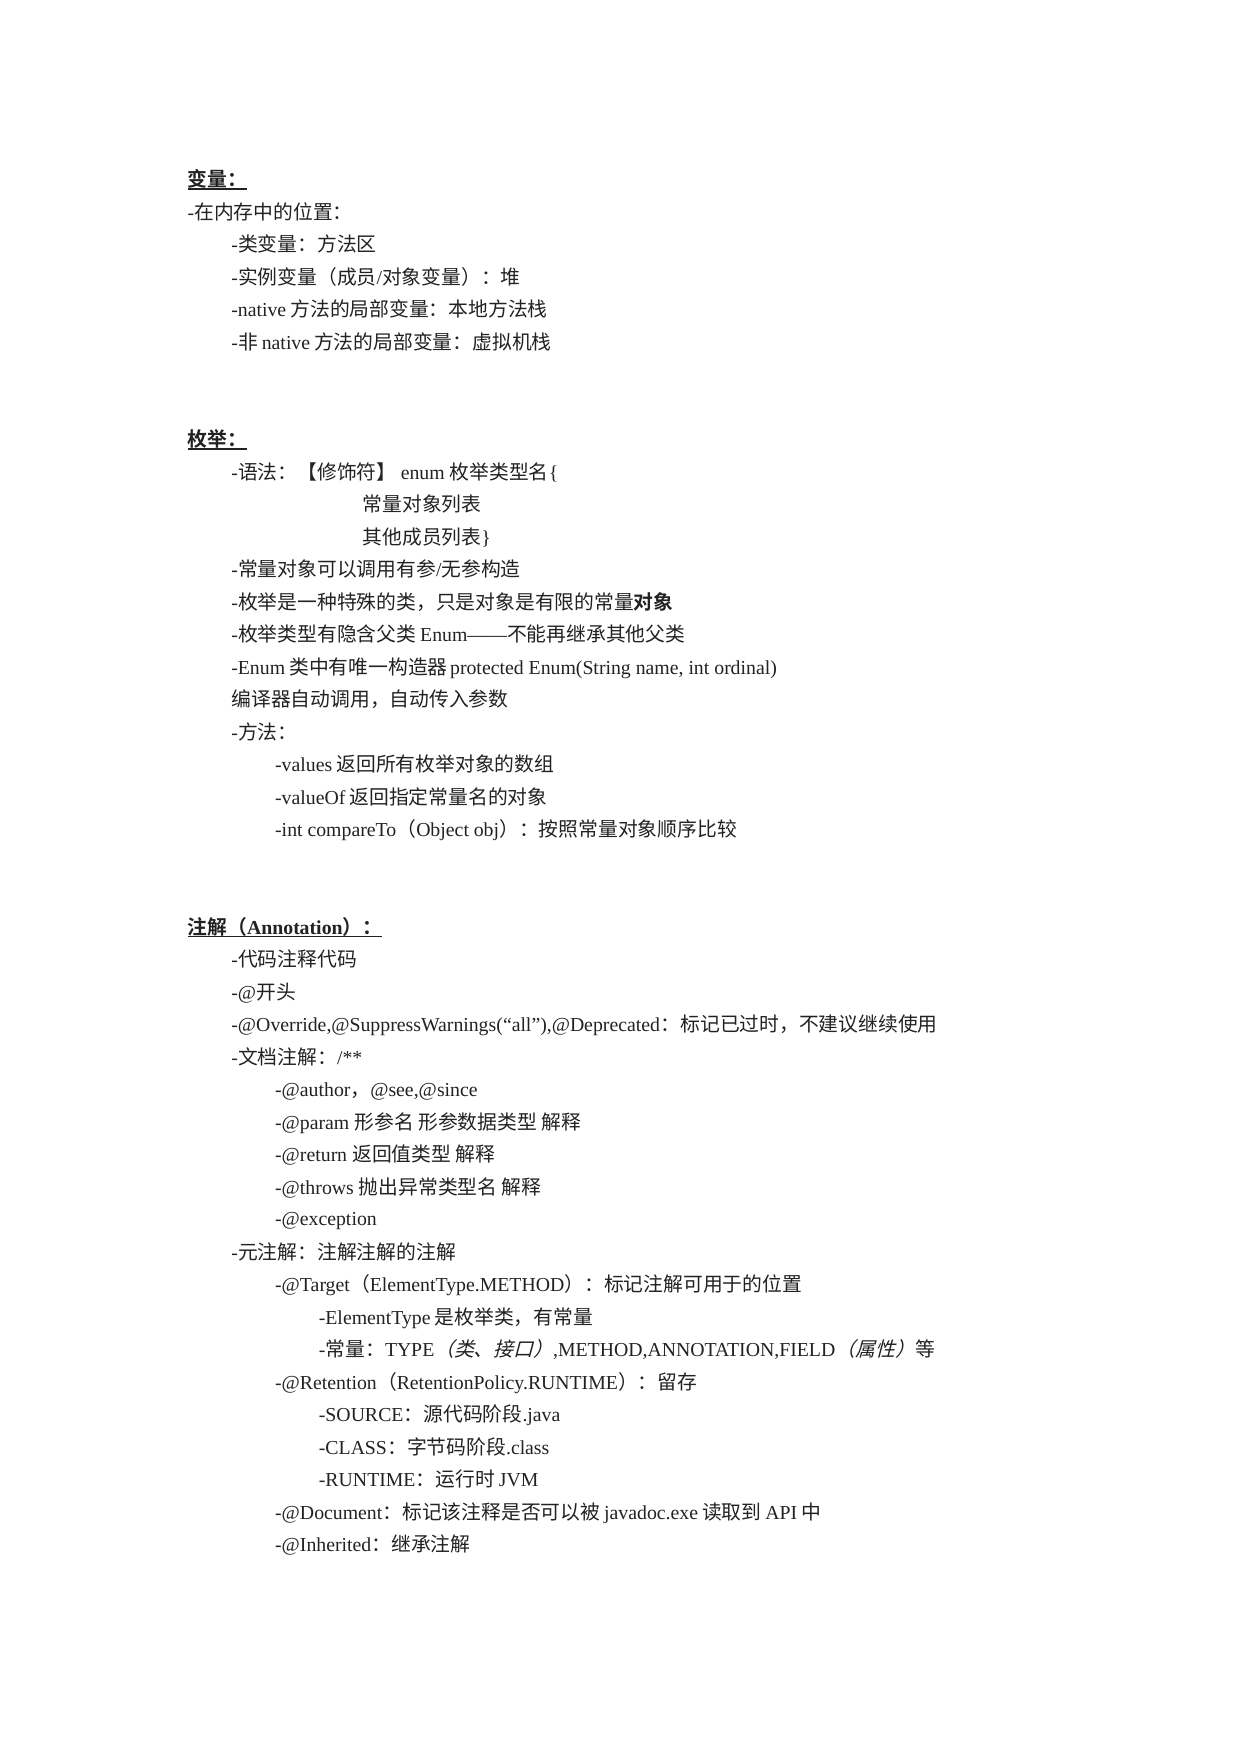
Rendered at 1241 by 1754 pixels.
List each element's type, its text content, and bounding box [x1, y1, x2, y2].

list -@开头 [187, 974, 1053, 1007]
list -常量：TYPE（类、接口）,METHOD,ANNOTATION,FIELD（属性）等 [275, 1332, 1053, 1364]
list -@exception [231, 1202, 1053, 1234]
list -SOURCE：源代码阶段.java [275, 1397, 1053, 1429]
list -@Document：标记该注释是否可以被javadoc.exe读取到API中 [231, 1494, 1053, 1527]
list -文档注解：/** [187, 1039, 1053, 1072]
list -语法：【修饰符】 enum 枚举类型名{ [187, 454, 1053, 487]
list -native方法的局部变量：本地方法栈 [187, 292, 1053, 324]
list -valueOf返回指定常量名的对象 [231, 779, 1053, 812]
list -类变量：方法区 [187, 227, 1053, 259]
list -@Target（ElementType.METHOD）：标记注解可用于的位置 [231, 1267, 1053, 1299]
list -在内存中的位置： [187, 194, 1053, 227]
list -CLASS：字节码阶段.class [275, 1429, 1053, 1462]
list -RUNTIME：运行时JVM [275, 1462, 1053, 1494]
list -枚举类型有隐含父类Enum——不能再继承其他父类 [187, 617, 1053, 649]
list 注解（Annotation）： [187, 909, 1053, 942]
list 变量： [187, 162, 1053, 194]
list 编译器自动调用，自动传入参数 [187, 682, 1053, 714]
list -@Inherited：继承注解 [231, 1527, 1053, 1559]
list 枚举： [187, 422, 1053, 454]
list -@Retention（RetentionPolicy.RUNTIME）：留存 [231, 1364, 1053, 1397]
list -@param 形参名 形参数据类型 解释 [231, 1104, 1053, 1137]
list -常量对象可以调用有参/无参构造 [187, 552, 1053, 584]
list 其他成员列表} [319, 519, 1053, 552]
list -枚举是一种特殊的类，只是对象是有限的常量对象 [187, 584, 1053, 617]
list -实例变量（成员/对象变量）：堆 [187, 259, 1053, 292]
list 常量对象列表 [319, 487, 1053, 519]
list -ElementType是枚举类，有常量 [275, 1299, 1053, 1332]
list -方法： [187, 714, 1053, 747]
list -@author，@see,@since [231, 1072, 1053, 1104]
list -@throws 抛出异常类型名 解释 [231, 1169, 1053, 1202]
list -int compareTo（Object obj）：按照常量对象顺序比较 [231, 812, 1053, 844]
list -@return 返回值类型 解释 [231, 1137, 1053, 1169]
list -Enum类中有唯一构造器 protected Enum(String name, int ordinal) [187, 649, 1053, 682]
list -@Override,@SuppressWarnings(“all”),@Deprecated：标记已过时，不建议继续使用 [187, 1007, 1053, 1039]
list -非native方法的局部变量：虚拟机栈 [187, 324, 1053, 357]
list -values返回所有枚举对象的数组 [231, 747, 1053, 779]
list -元注解：注解注解的注解 [187, 1234, 1053, 1267]
list -代码注释代码 [187, 942, 1053, 974]
